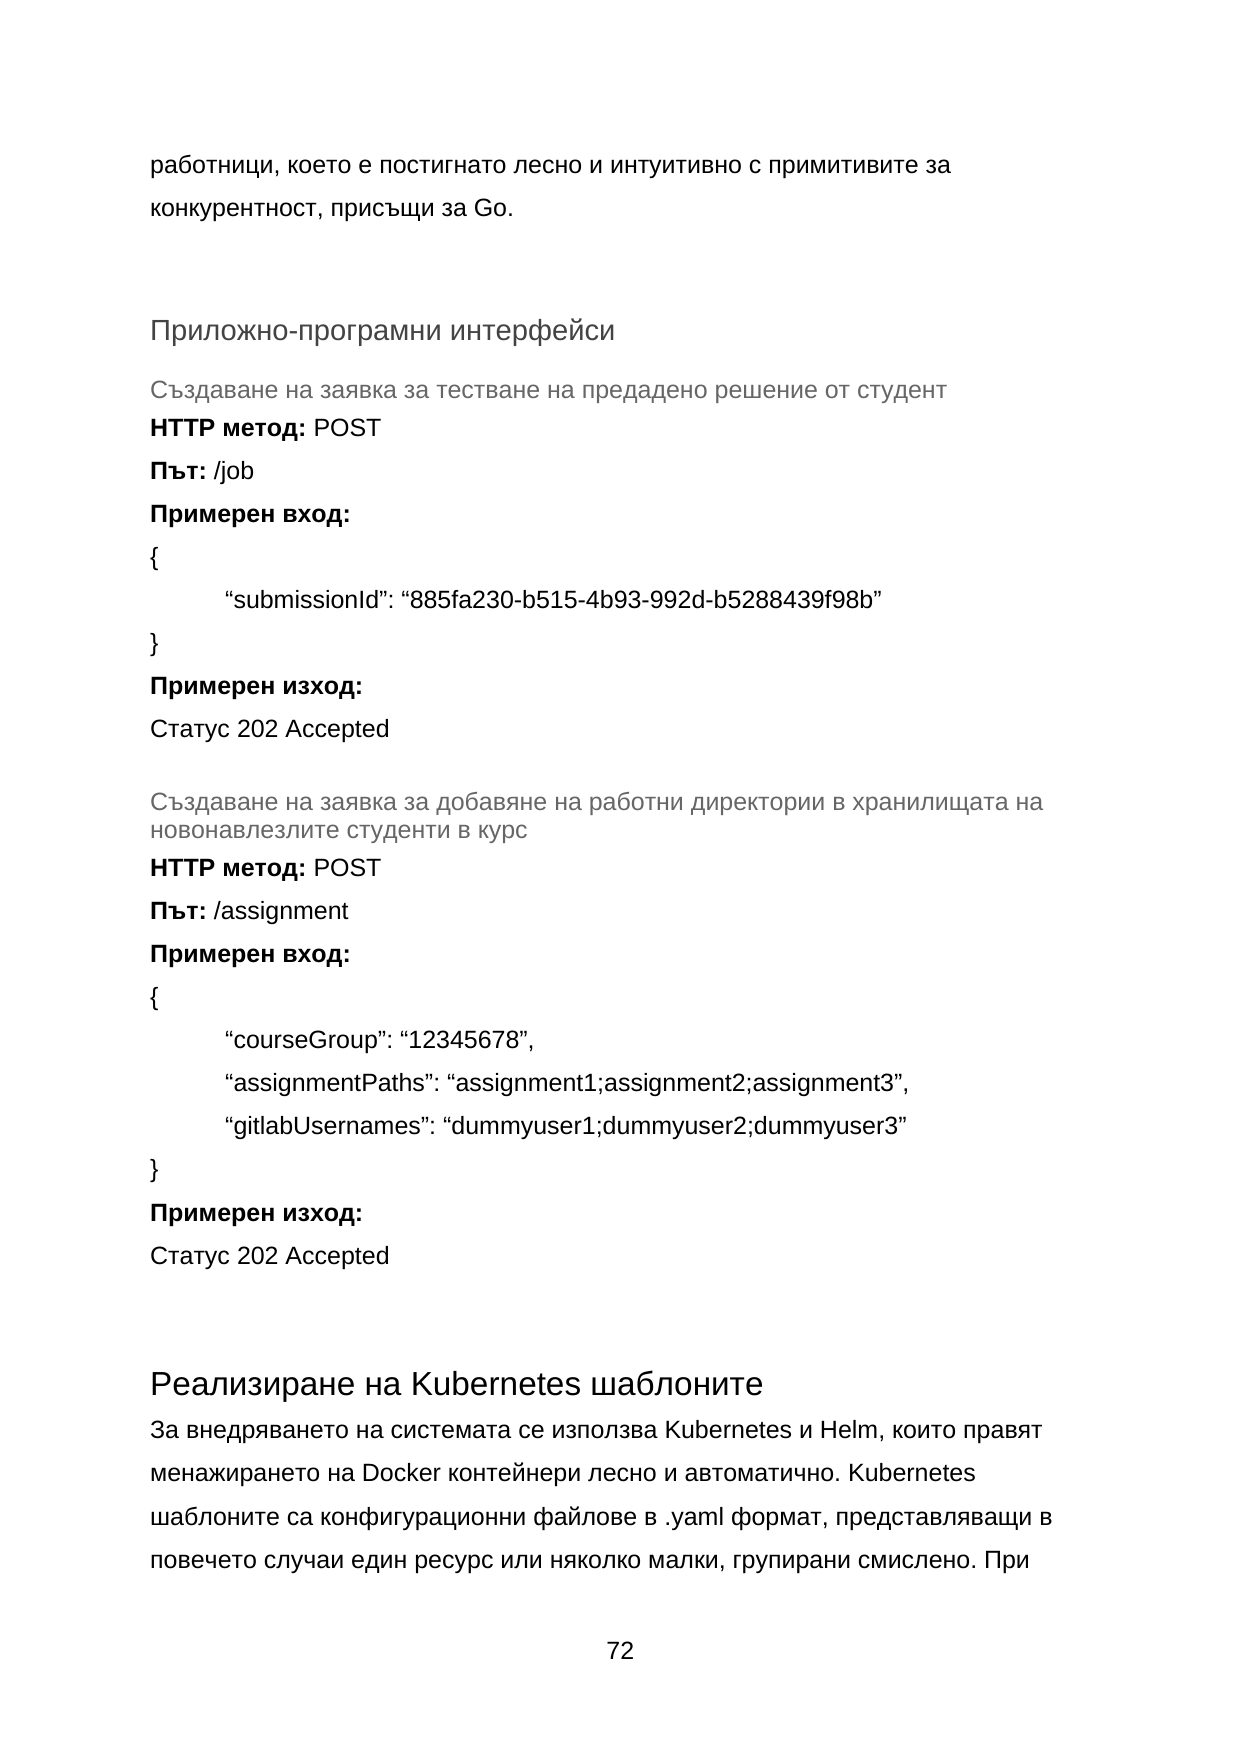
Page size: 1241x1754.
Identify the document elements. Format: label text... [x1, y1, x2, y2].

text Статус 202 Accepted [150, 1241, 1090, 1269]
text HTTP метод: POST [150, 852, 1090, 881]
subtitle Приложно-програмни интерфейси [150, 313, 1090, 346]
text { [150, 982, 1090, 1011]
text “courseGroup”: “12345678”, [150, 1025, 1090, 1054]
text } [150, 1154, 1090, 1183]
text } [150, 628, 1090, 657]
text “assignmentPaths”: “assignment1;assignment2;assignment3”, [150, 1068, 1090, 1097]
text Примерен изход: [150, 671, 1090, 700]
text Път: /assignment [150, 896, 1090, 924]
text Примерен вход: [150, 499, 1090, 527]
subtitle Създаване на заявка за добавяне на работни директории в хранилищата на новонавлезлите студенти в курс [150, 787, 1090, 844]
text HTTP метод: POST [150, 412, 1090, 441]
text Примерен изход: [150, 1197, 1090, 1226]
subtitle Създаване на заявка за тестване на предадено решение от студент [150, 375, 1090, 404]
text Статус 202 Accepted [150, 714, 1090, 743]
text “submissionId”: “885fa230-b515-4b93-992d-b5288439f98b” [150, 585, 1090, 614]
text { [150, 542, 1090, 571]
text Примерен вход: [150, 939, 1090, 967]
text Път: /job [150, 456, 1090, 484]
text “gitlabUsernames”: “dummyuser1;dummyuser2;dummyuser3” [150, 1111, 1090, 1140]
subtitle Реализиране на Kubernetes шаблоните [150, 1364, 1090, 1403]
